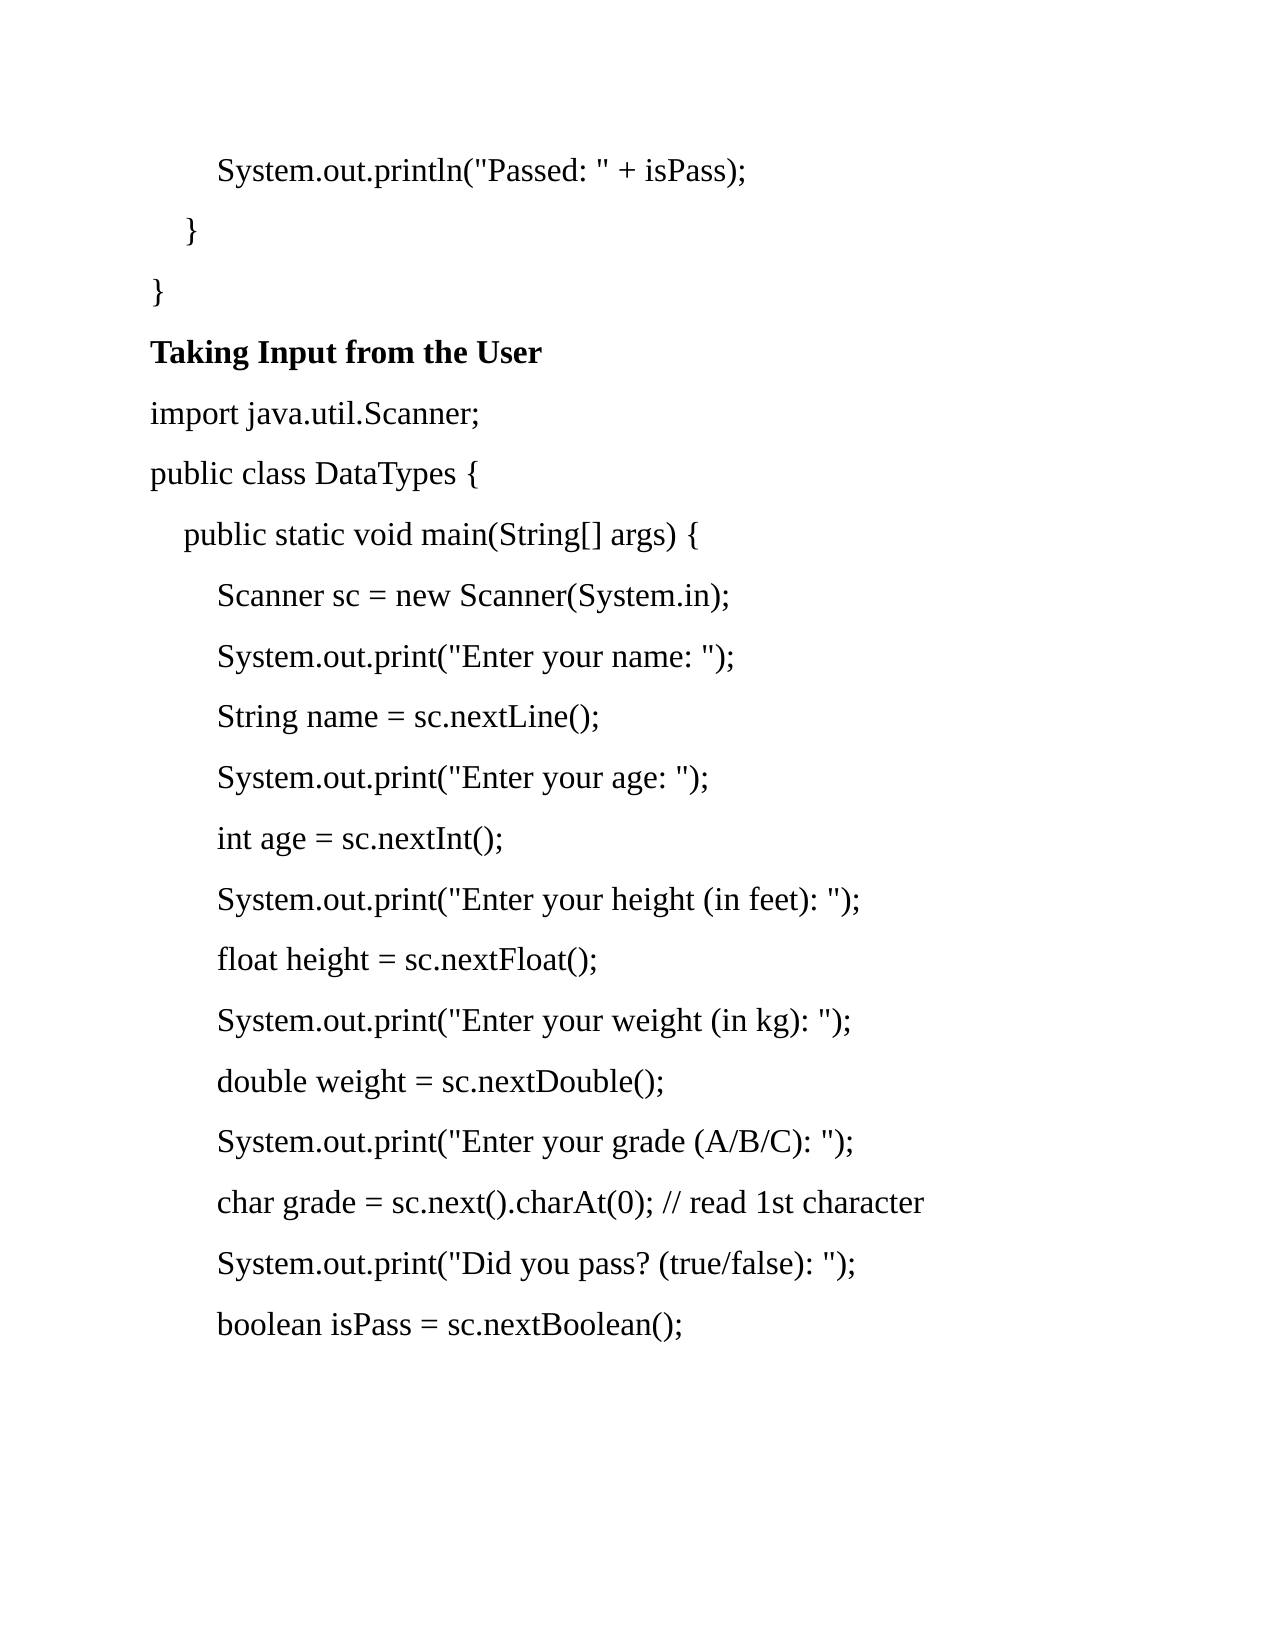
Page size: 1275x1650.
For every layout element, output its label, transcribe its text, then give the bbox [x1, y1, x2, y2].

text int age = sc.nextInt(); [150, 818, 1125, 856]
text float height = sc.nextFloat(); [150, 939, 1125, 978]
text System.out.println("Passed: " + isPass); [150, 150, 1125, 188]
text double weight = sc.nextDouble(); [150, 1061, 1125, 1099]
text boolean isPass = sc.nextBoolean(); [150, 1304, 1125, 1342]
text Taking Input from the User [150, 332, 1125, 371]
text System.out.print("Enter your height (in feet): "); [150, 879, 1125, 917]
text System.out.print("Enter your grade (A/B/C): "); [150, 1122, 1125, 1160]
text String name = sc.nextLine(); [150, 697, 1125, 735]
text } [150, 211, 1125, 249]
text import java.util.Scanner; [150, 393, 1125, 431]
text System.out.print("Enter your name: "); [150, 636, 1125, 674]
text } [150, 271, 1125, 310]
text Scanner sc = new Scanner(System.in); [150, 575, 1125, 613]
text System.out.print("Enter your age: "); [150, 757, 1125, 796]
text public class DataTypes { [150, 454, 1125, 492]
text public static void main(String[] args) { [150, 514, 1125, 553]
text char grade = sc.next().charAt(0); // read 1st character [150, 1182, 1125, 1221]
text System.out.print("Enter your weight (in kg): "); [150, 1000, 1125, 1038]
text System.out.print("Did you pass? (true/false): "); [150, 1243, 1125, 1281]
